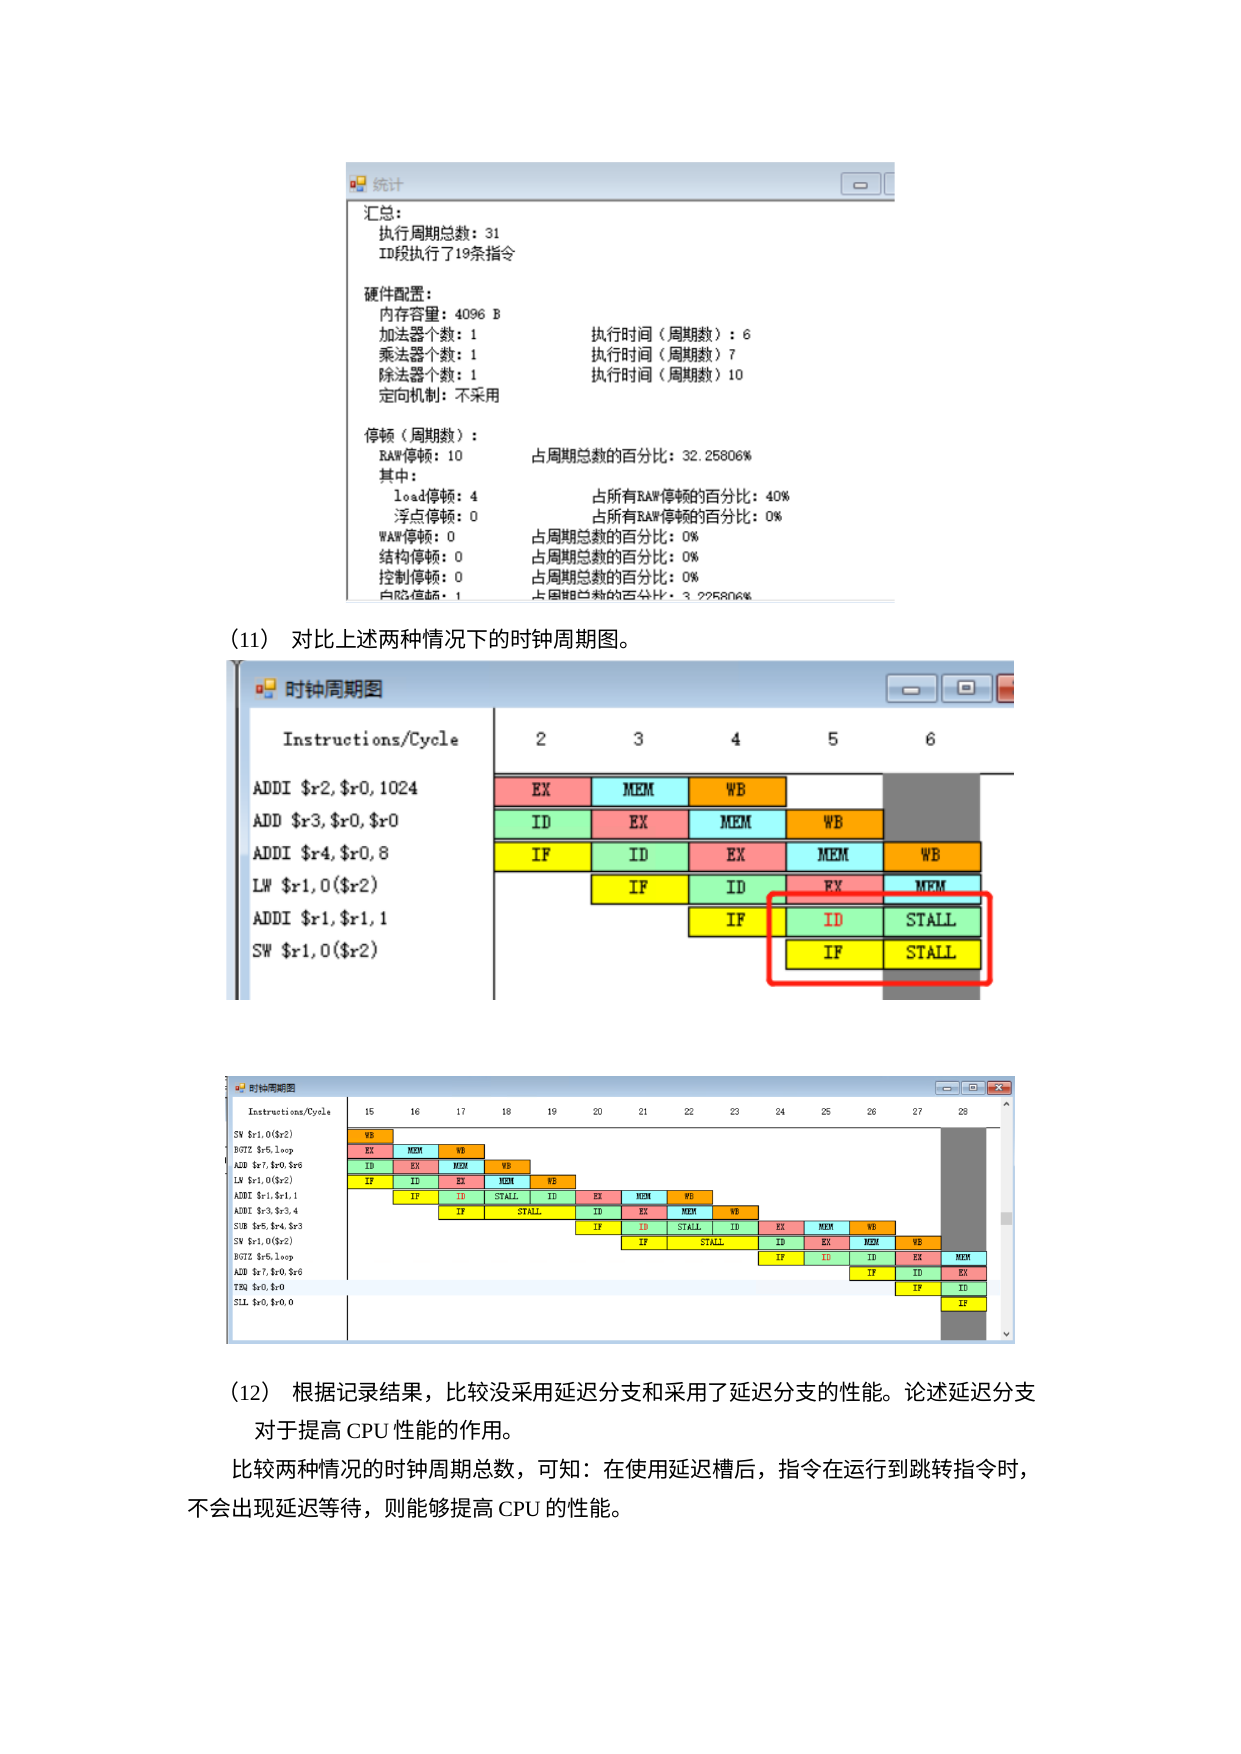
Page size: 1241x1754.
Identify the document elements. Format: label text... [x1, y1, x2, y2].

picture [345, 162, 895, 603]
picture [225, 1076, 1015, 1344]
list 对比上述两种情况下的时钟周期图。 [217, 622, 1053, 654]
text 比较两种情况的时钟周期总数，可知：在使用延迟槽后，指令在运行到跳转指令时，不会出现延迟等待，则能够提高CPU的性能。 [187, 1452, 1053, 1523]
picture [226, 660, 1014, 1000]
list 根据记录结果，比较没采用延迟分支和采用了延迟分支的性能。论述延迟分支对于提高CPU性能的作用。 [217, 1374, 1053, 1446]
